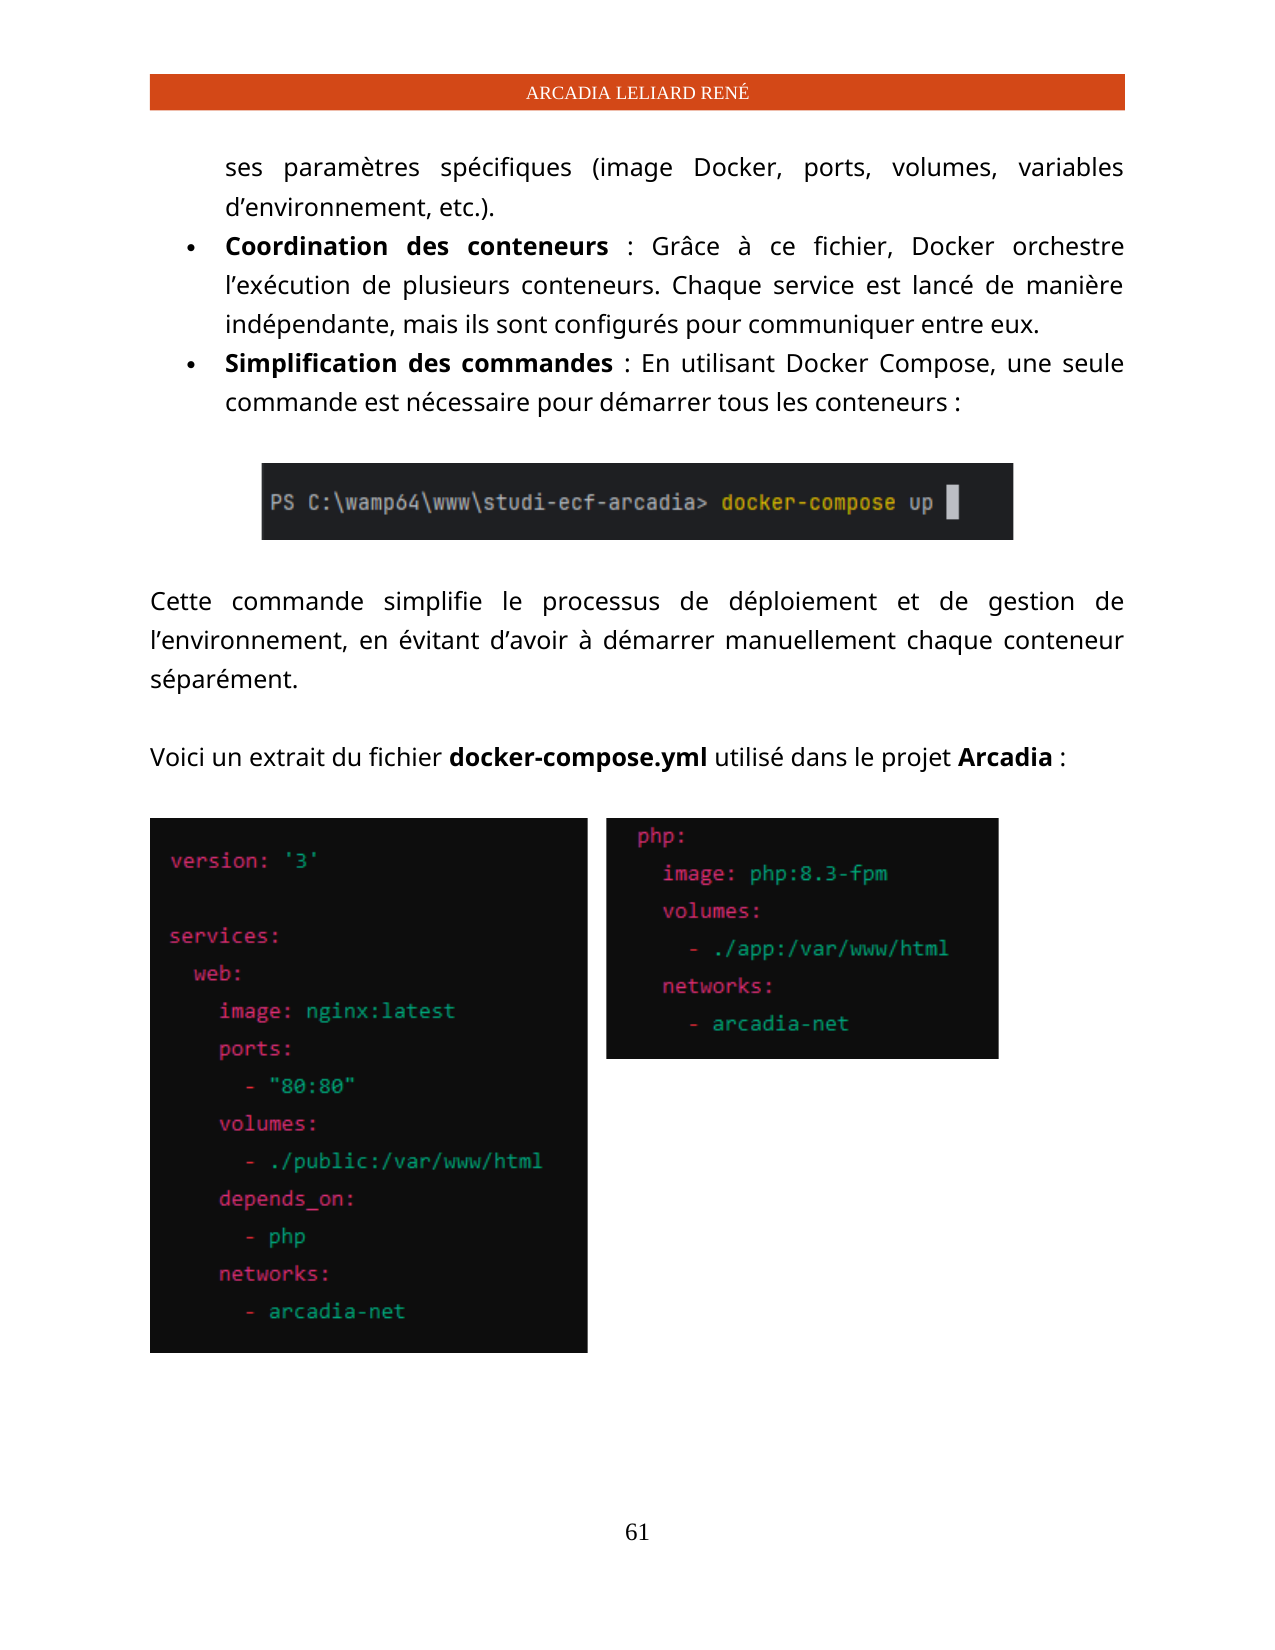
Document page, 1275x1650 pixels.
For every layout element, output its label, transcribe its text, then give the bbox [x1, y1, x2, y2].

picture [150, 818, 588, 1353]
picture [606, 818, 999, 1059]
list Coordination des conteneurs : Grâce à ce fichier, Docker orchestre l’exécution de plusieurs conteneurs. Chaque service est lancé de manière indépendante, mais ils sont configurés pour communiquer entre eux. [187, 228, 1125, 341]
text Cette commande simplifie le processus de déploiement et de gestion de l’environnement, en évitant d’avoir à démarrer manuellement chaque conteneur séparément. [150, 583, 1125, 696]
list Simplification des commandes : En utilisant Docker Compose, une seule commande est nécessaire pour démarrer tous les conteneurs : [187, 346, 1125, 419]
text Voici un extrait du fichier docker-compose.yml utilisé dans le projet Arcadia : [150, 740, 1125, 774]
picture [261, 463, 1014, 540]
